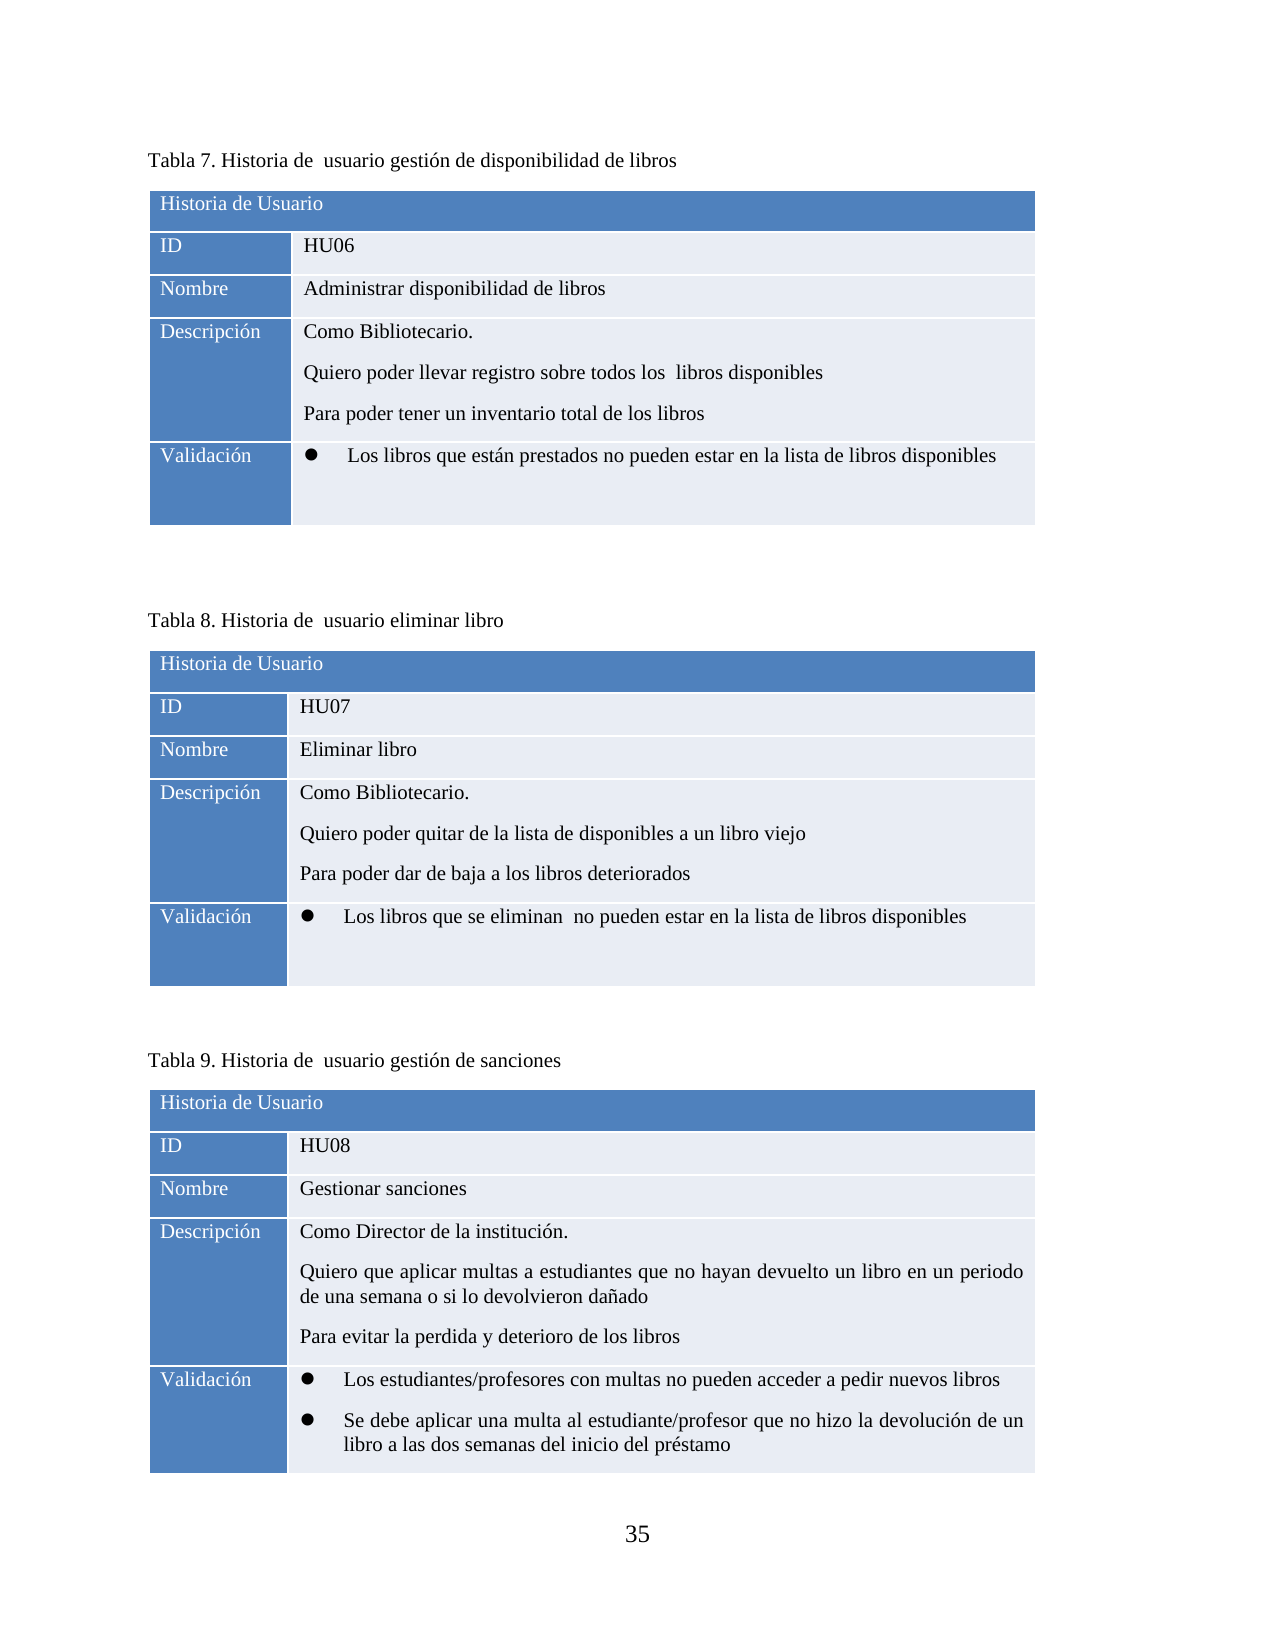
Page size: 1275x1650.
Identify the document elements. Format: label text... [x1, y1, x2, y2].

table_cell Administrar disponibilidad de libros [293, 276, 1035, 317]
table_cell Como Bibliotecario. Quiero poder llevar registro sobre todos los libros disponibles Para poder tener un inventario total de los libros [293, 319, 1035, 441]
table_cell Validación [150, 1367, 287, 1473]
table_header Historia de Usuario [150, 1090, 1035, 1131]
table_cell Los libros que están prestados no pueden estar en la lista de libros disponibles [293, 443, 1035, 525]
table_cell Descripción [150, 319, 291, 441]
table_cell Nombre [150, 1176, 287, 1217]
table_cell Descripción [150, 780, 287, 902]
table_cell Como Director de la institución. Quiero que aplicar multas a estudiantes que no hayan devuelto un libro en un periodo de una semana o si lo devolvieron dañado Para evitar la perdida y deterioro de los libros [289, 1219, 1035, 1365]
table_header Historia de Usuario [150, 651, 1035, 692]
table_cell Nombre [150, 276, 291, 317]
table_header Historia de Usuario [150, 191, 1035, 231]
text Tabla 8. Historia de usuario eliminar libro [148, 608, 1127, 632]
table_cell Validación [150, 904, 287, 986]
table_cell Como Bibliotecario. Quiero poder quitar de la lista de disponibles a un libro viejo Para poder dar de baja a los libros deteriorados [289, 780, 1035, 902]
table_cell ID [150, 694, 287, 735]
table_cell HU08 [289, 1133, 1035, 1174]
text Tabla 7. Historia de usuario gestión de disponibilidad de libros [148, 148, 1127, 172]
text Tabla 9. Historia de usuario gestión de sanciones [148, 1047, 1127, 1072]
table_cell Gestionar sanciones [289, 1176, 1035, 1217]
table_cell ID [150, 233, 291, 274]
table_cell HU06 [293, 233, 1035, 274]
table_cell Eliminar libro [289, 737, 1035, 778]
table_cell HU07 [289, 694, 1035, 735]
table_cell Nombre [150, 737, 287, 778]
table_cell ID [150, 1133, 287, 1174]
table_cell Descripción [150, 1219, 287, 1365]
table_cell Validación [150, 443, 291, 525]
table_cell Los libros que se eliminan no pueden estar en la lista de libros disponibles [289, 904, 1035, 986]
table_cell Los estudiantes/profesores con multas no pueden acceder a pedir nuevos libros Se debe aplicar una multa al estudiante/profesor que no hizo la devolución de un libro a las dos semanas del inicio del préstamo [289, 1367, 1035, 1473]
